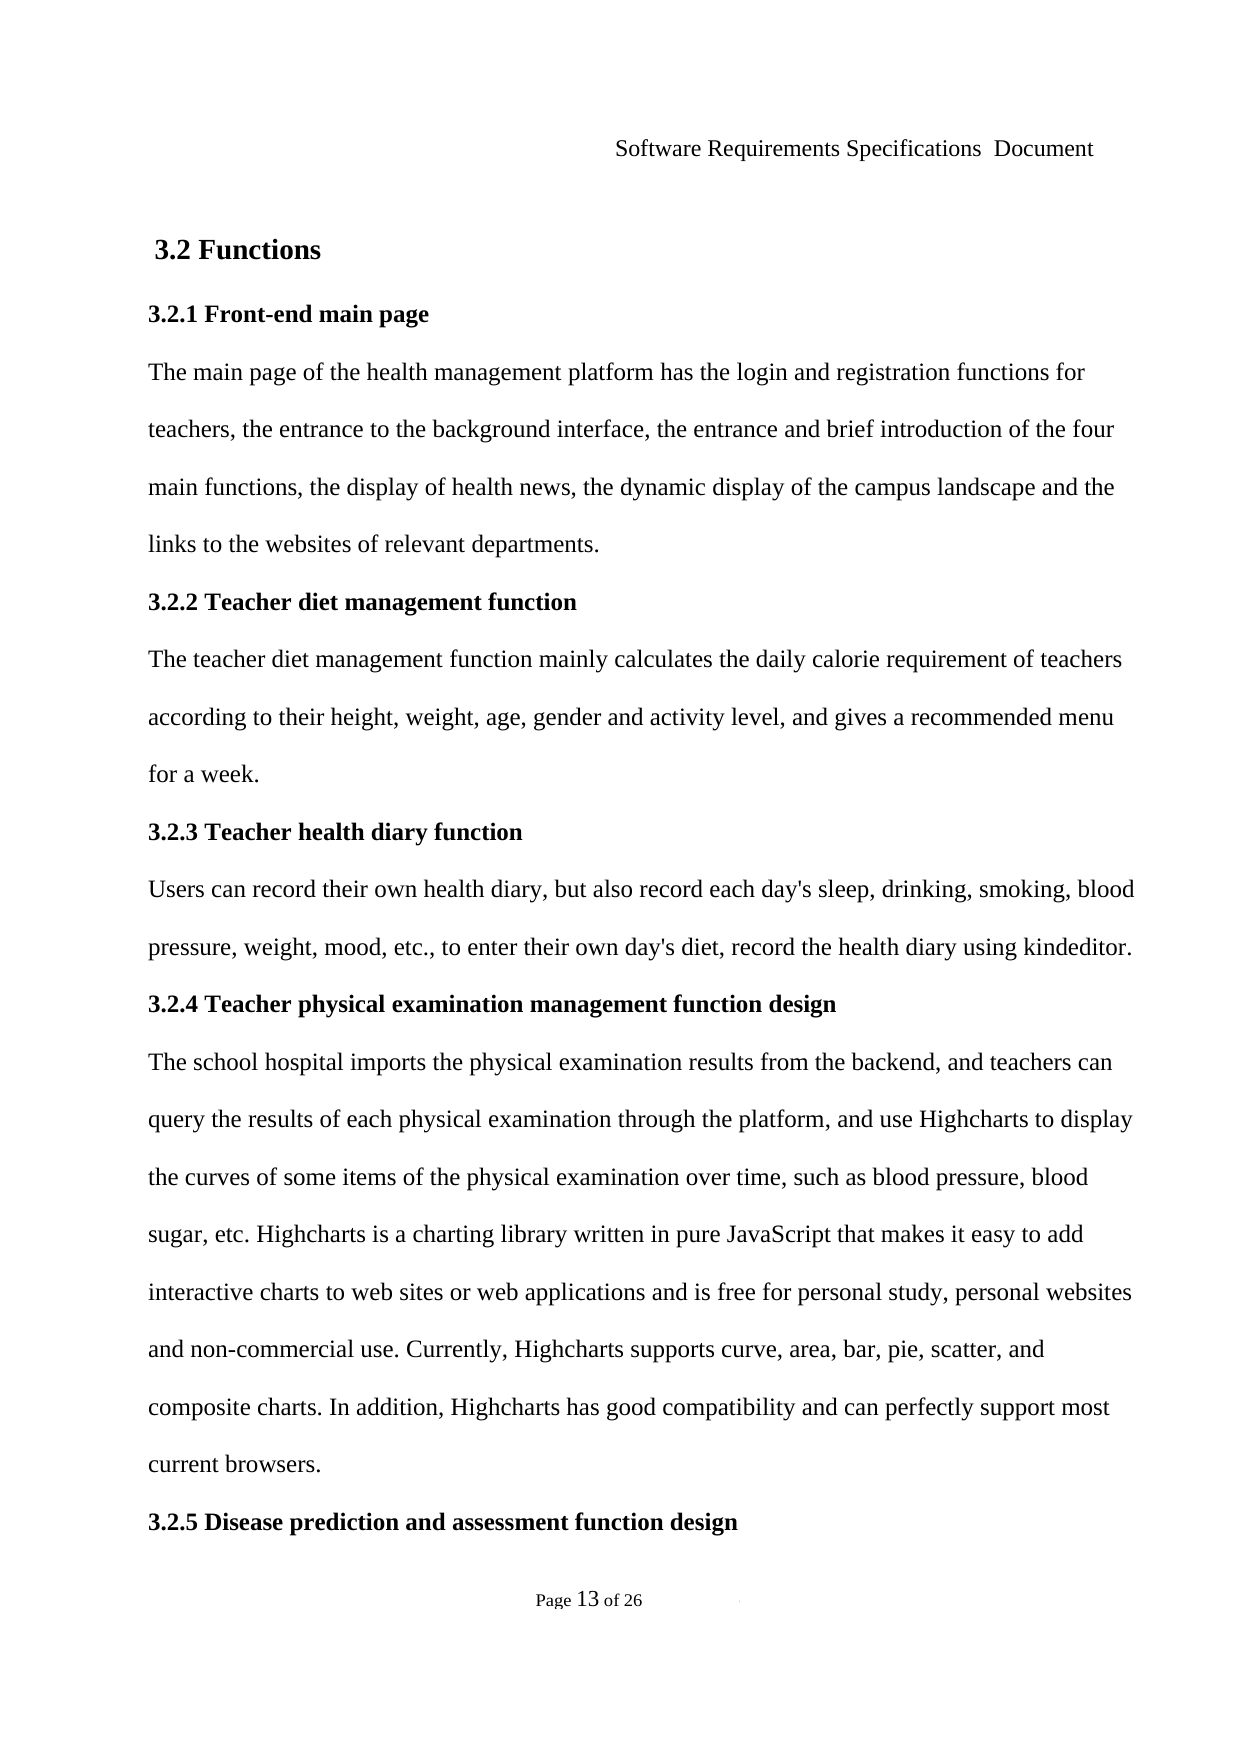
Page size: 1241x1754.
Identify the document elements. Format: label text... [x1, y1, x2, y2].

text The main page of the health management platform has the login and registration functions for teachers, the entrance to the background interface, the entrance and brief introduction of the four main functions, the display of health news, the dynamic display of the campus landscape and the links to the websites of relevant departments. [148, 357, 1142, 558]
text Users can record their own health diary, but also record each day's sleep, drinking, smoking, blood pressure, weight, mood, etc., to enter their own day's diet, record the health diary using kindeditor. [148, 874, 1142, 961]
text The school hospital imports the physical examination results from the backend, and teachers can query the results of each physical examination through the platform, and use Highcharts to display the curves of some items of the physical examination over time, such as blood pressure, blood sugar, etc. Highcharts is a charting library written in pure JavaScript that makes it easy to add interactive charts to web sites or web applications and is free for personal study, personal websites and non-commercial use. Currently, Highcharts supports curve, area, bar, pie, scatter, and composite charts. In addition, Highcharts has good compatibility and can perfectly support most current browsers. [148, 1047, 1142, 1478]
text 3.2.3 Teacher health diary function [148, 817, 1142, 846]
text 3.2.5 Disease prediction and assessment function design [148, 1507, 1142, 1536]
text The teacher diet management function mainly calculates the daily calorie requirement of teachers according to their height, weight, age, gender and activity level, and gives a recommended menu for a week. [148, 644, 1142, 788]
text 3.2.4 Teacher physical examination management function design [148, 989, 1142, 1018]
text 3.2 Functions [125, 232, 1142, 266]
text 3.2.1 Front-end main page [148, 299, 1142, 328]
text 3.2.2 Teacher diet management function [148, 587, 1142, 616]
